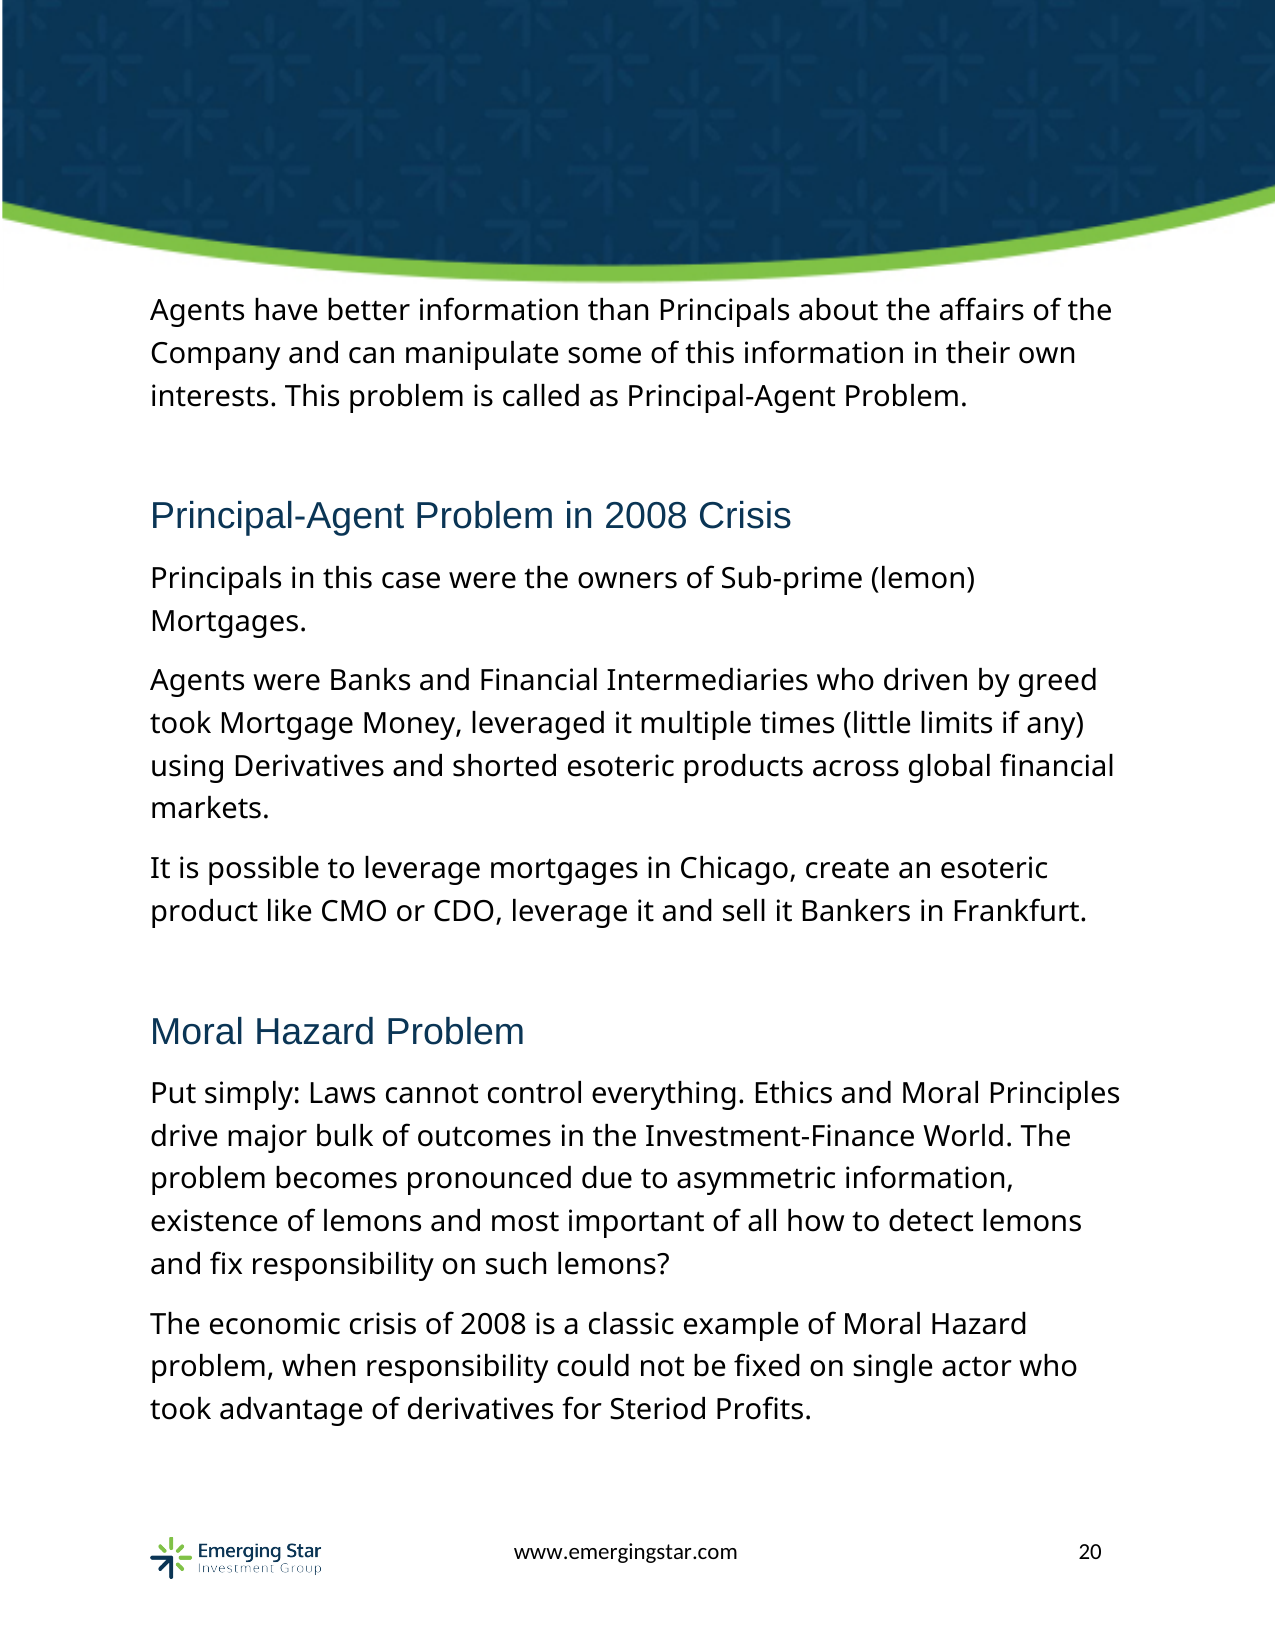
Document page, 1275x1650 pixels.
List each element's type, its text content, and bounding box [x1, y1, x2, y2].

text Agents have better information than Principals about the affairs of the Company and can manipulate some of this information in their own interests. This problem is called as Principal-Agent Problem. [150, 290, 1125, 414]
text Put simply: Laws cannot control everything. Ethics and Moral Principles drive major bulk of outcomes in the Investment-Finance World. The problem becomes pronounced due to asymmetric information, existence of lemons and most important of all how to detect lemons and fix responsibility on such lemons? [150, 1072, 1125, 1283]
text Moral Hazard Problem [150, 1009, 1125, 1052]
picture [2, 0, 1275, 290]
text It is possible to leverage mortgages in Chicago, create an esoteric product like CMO or CDO, leverage it and sell it Bankers in Frankfurt. [150, 847, 1125, 930]
text Principals in this case were the owners of Sub-prime (lemon) Mortgages. [150, 557, 1125, 639]
text The economic crisis of 2008 is a classic example of Moral Hazard problem, when responsibility could not be fixed on single actor who took advantage of derivatives for Steriod Profits. [150, 1303, 1125, 1428]
text Agents were Banks and Financial Intermediaries who driven by greed took Mortgage Money, leveraged it multiple times (little limits if any) using Derivatives and shorted esoteric products across global financial markets. [150, 659, 1125, 827]
text Principal-Agent Problem in 2008 Crisis [150, 494, 1125, 537]
picture [150, 1537, 323, 1579]
